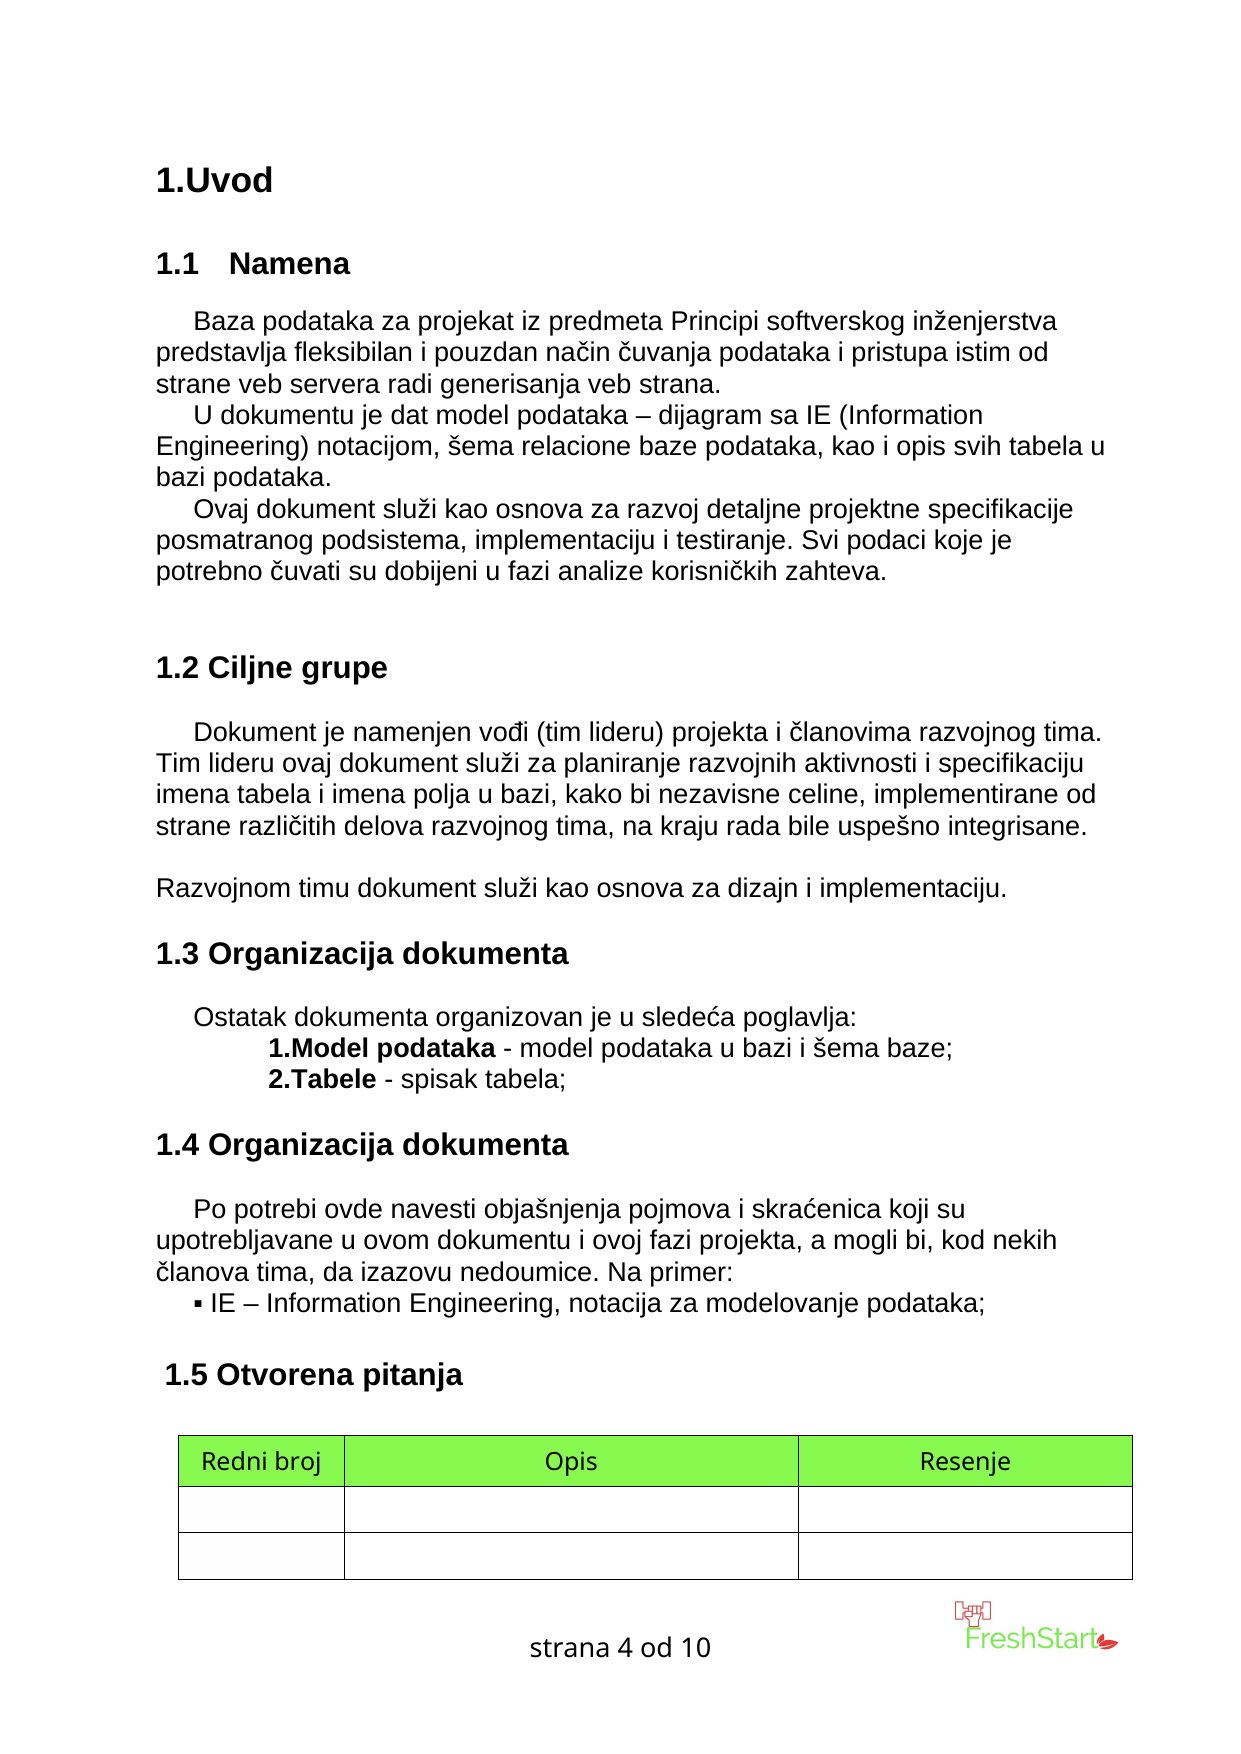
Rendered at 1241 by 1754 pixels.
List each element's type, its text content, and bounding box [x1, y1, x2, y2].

text Ostatak dokumenta organizovan je u sledeća poglavlja: [118, 1001, 1122, 1032]
subtitle 1.4 Organizacija dokumenta [156, 1126, 1122, 1162]
text Tim lideru ovaj dokument služi za planiranje razvojnih aktivnosti i specifikaciju imena tabela i imena polja u bazi, kako bi nezavisne celine, implementirane od strane različitih delova razvojnog tima, na kraju rada bile uspešno integrisane. [156, 747, 1122, 841]
table_cell [345, 1487, 798, 1532]
text 1.5 Otvorena pitanja [156, 1356, 1122, 1392]
table_cell [345, 1533, 798, 1579]
text Ovaj dokument služi kao osnova za razvoj detaljne projektne specifikacije posmatranog podsistema, implementaciju i testiranje. Svi podaci koje je potrebno čuvati su dobijeni u fazi analize korisničkih zahteva. [156, 493, 1122, 586]
table_cell [799, 1487, 1132, 1532]
text U dokumentu je dat model podataka – dijagram sa IE (Information Engineering) notacijom, šema relacione baze podataka, kao i opis svih tabela u bazi podataka. [156, 399, 1122, 493]
table_header Resenje [799, 1436, 1132, 1486]
table_cell [179, 1487, 344, 1532]
table_cell [179, 1533, 344, 1579]
text ▪ IE – Information Engineering, notacija za modelovanje podataka; [156, 1287, 1122, 1318]
subtitle 1.2 Ciljne grupe [156, 649, 1122, 685]
text Dokument je namenjen vođi (tim lideru) projekta i članovima razvojnog tima. [156, 716, 1122, 747]
table_cell [799, 1533, 1132, 1579]
text Po potrebi ovde navesti objašnjenja pojmova i skraćenica koji su upotrebljavane u ovom dokumentu i ovoj fazi projekta, a mogli bi, kod nekih članova tima, da izazovu nedoumice. Na primer: [156, 1193, 1122, 1287]
text 1.Model podataka - model podataka u bazi i šema baze; [118, 1032, 1122, 1063]
text 1.Uvod [156, 159, 1122, 200]
text Baza podataka za projekat iz predmeta Principi softverskog inženjerstva predstavlja fleksibilan i pouzdan način čuvanja podataka i pristupa istim od strane veb servera radi generisanja veb strana. [156, 305, 1122, 399]
table_header Redni broj [179, 1436, 344, 1486]
text Razvojnom timu dokument služi kao osnova za dizajn i implementaciju. [156, 872, 1122, 903]
subtitle 1.1 Namena [156, 245, 1122, 281]
table_header Opis [345, 1436, 798, 1486]
subtitle 1.3 Organizacija dokumenta [156, 935, 1122, 971]
picture [950, 1597, 1120, 1658]
text 2.Tabele - spisak tabela; [118, 1063, 1122, 1095]
